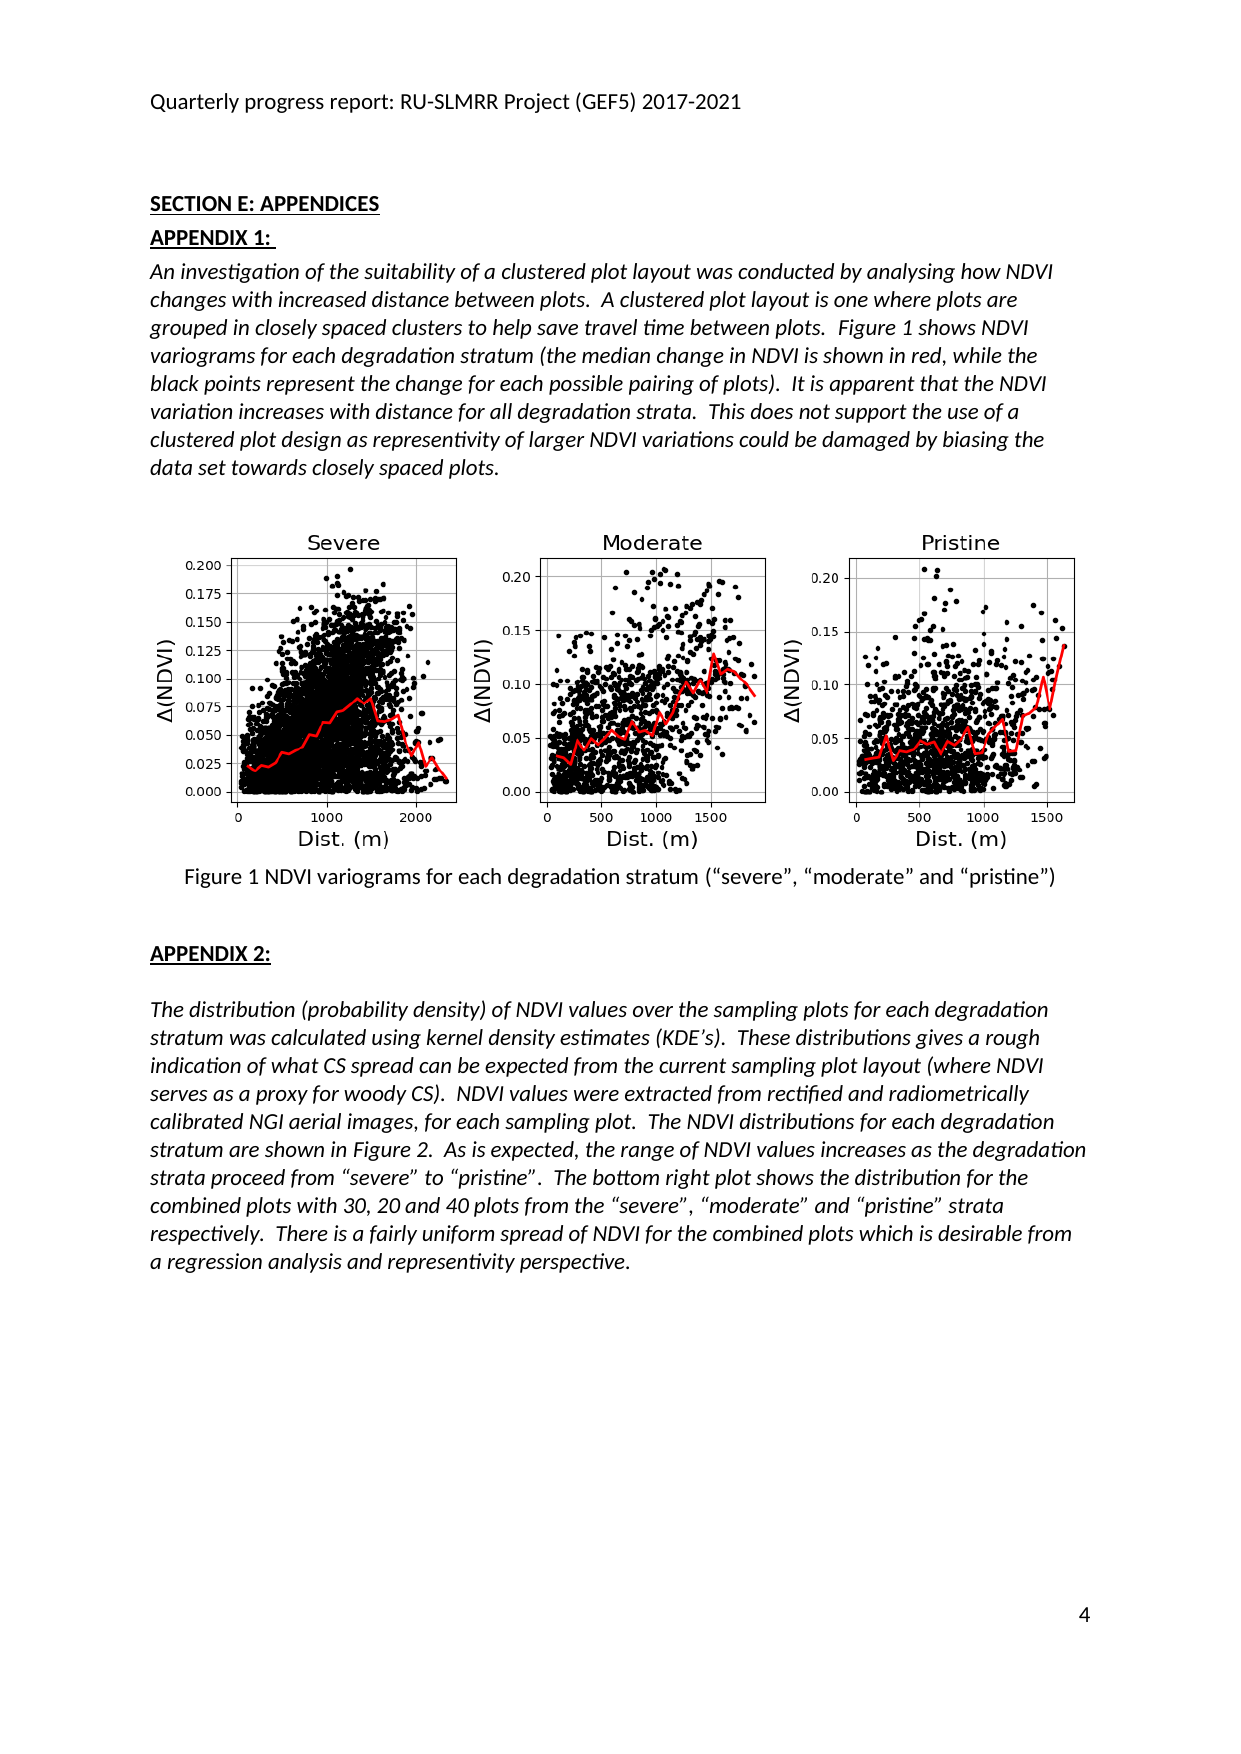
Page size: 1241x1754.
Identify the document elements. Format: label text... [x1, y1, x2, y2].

picture [150, 520, 1091, 863]
text APPENDIX 1: [150, 223, 1090, 251]
text APPENDIX 2: [150, 911, 1090, 967]
text SECTION E: APPENDICES [150, 189, 1090, 217]
text The distribution (probability density) of NDVI values over the sampling plots for each degradation stratum was calculated using kernel density estimates (KDE’s). These distributions gives a rough indication of what CS spread can be expected from the current sampling plot layout (where NDVI serves as a proxy for woody CS). NDVI values were extracted from rectified and radiometrically calibrated NGI aerial images, for each sampling plot. The NDVI distributions for each degradation stratum are shown in Figure 2. As is expected, the range of NDVI values increases as the degradation strata proceed from “severe” to “pristine”. The bottom right plot shows the distribution for the combined plots with 30, 20 and 40 plots from the “severe”, “moderate” and “pristine” strata respectively. There is a fairly uniform spread of NDVI for the combined plots which is desirable from a regression analysis and representivity perspective. [150, 995, 1090, 1275]
text An investigation of the suitability of a clustered plot layout was conducted by analysing how NDVI changes with increased distance between plots. A clustered plot layout is one where plots are grouped in closely spaced clusters to help save travel time between plots. Figure 1 shows NDVI variograms for each degradation stratum (the median change in NDVI is shown in red, while the black points represent the change for each possible pairing of plots). It is apparent that the NDVI variation increases with distance for all degradation strata. This does not support the use of a clustered plot design as representivity of larger NDVI variations could be damaged by biasing the data set towards closely spaced plots. [150, 257, 1090, 481]
text Figure 1 NDVI variograms for each degradation stratum (“severe”, “moderate” and “pristine”) [150, 863, 1090, 890]
